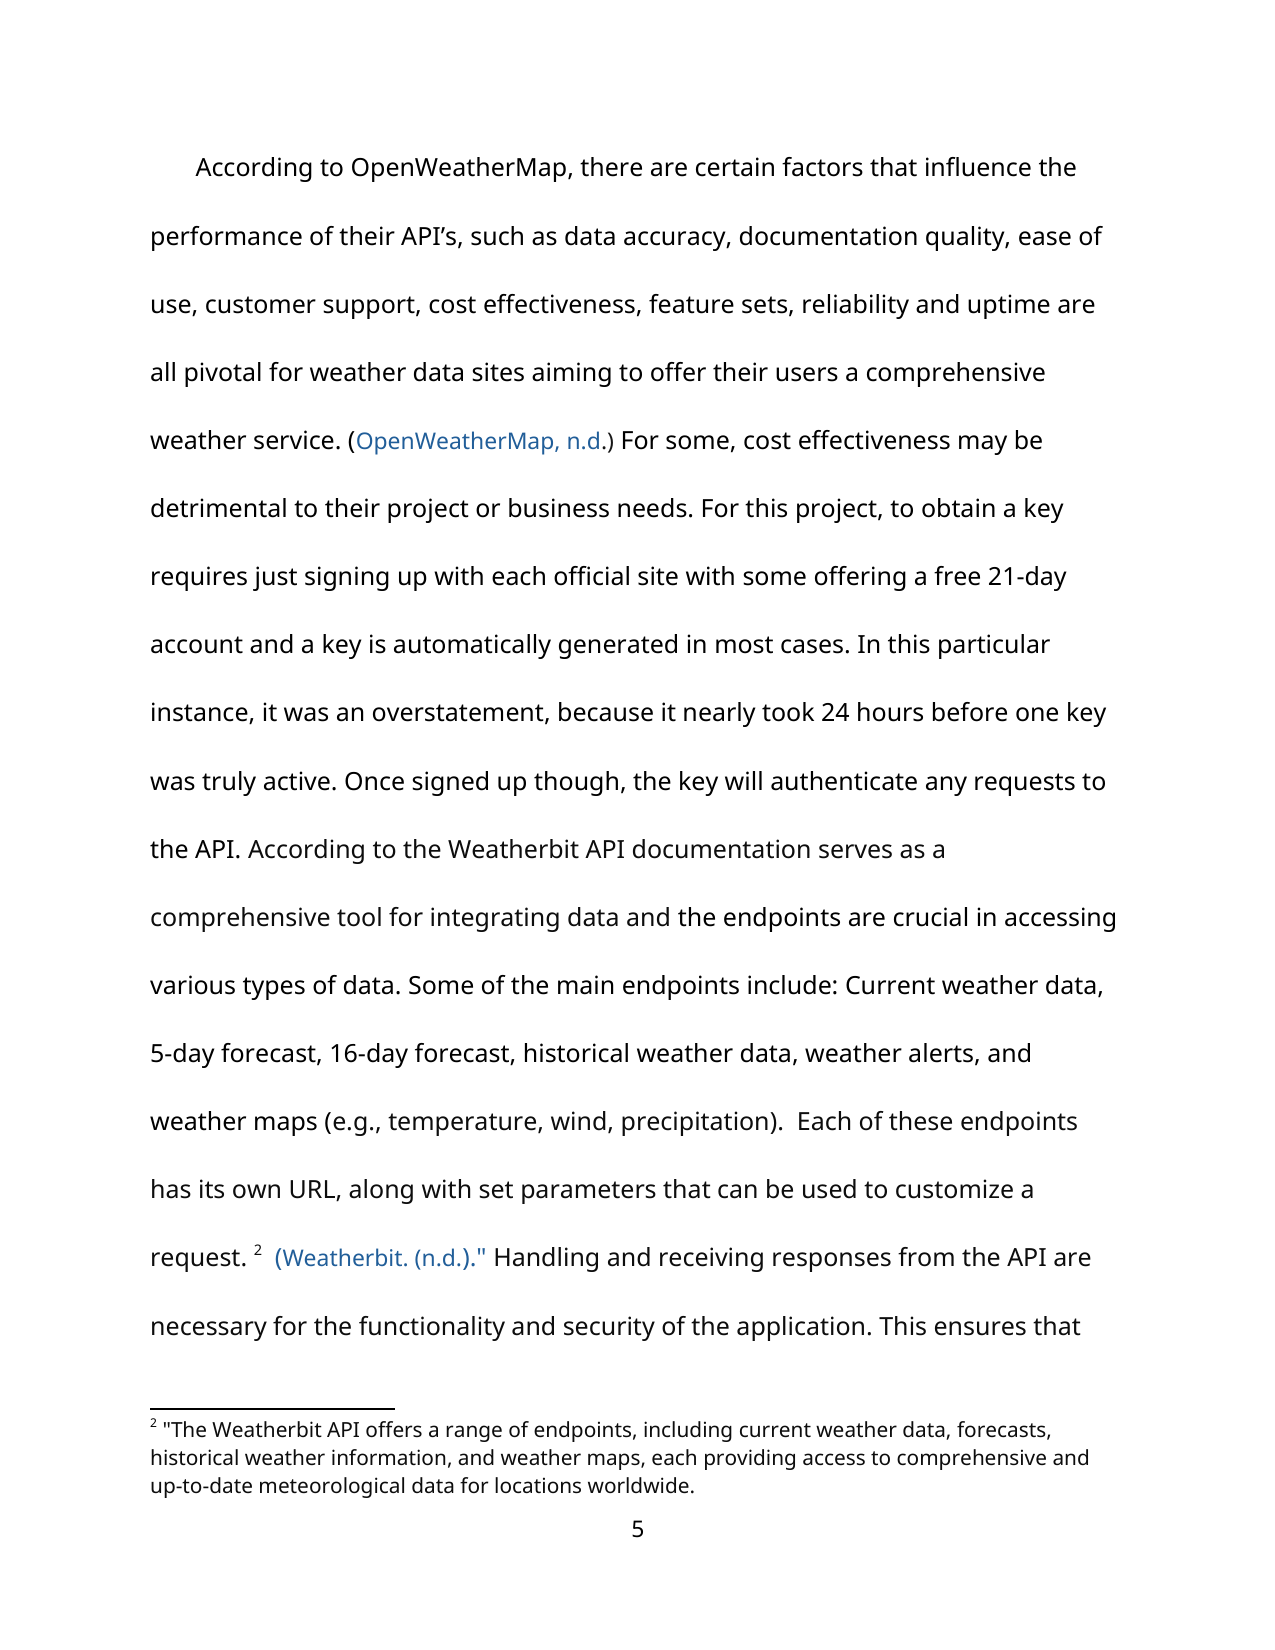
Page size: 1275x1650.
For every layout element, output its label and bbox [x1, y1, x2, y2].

text [150, 150, 1125, 1342]
